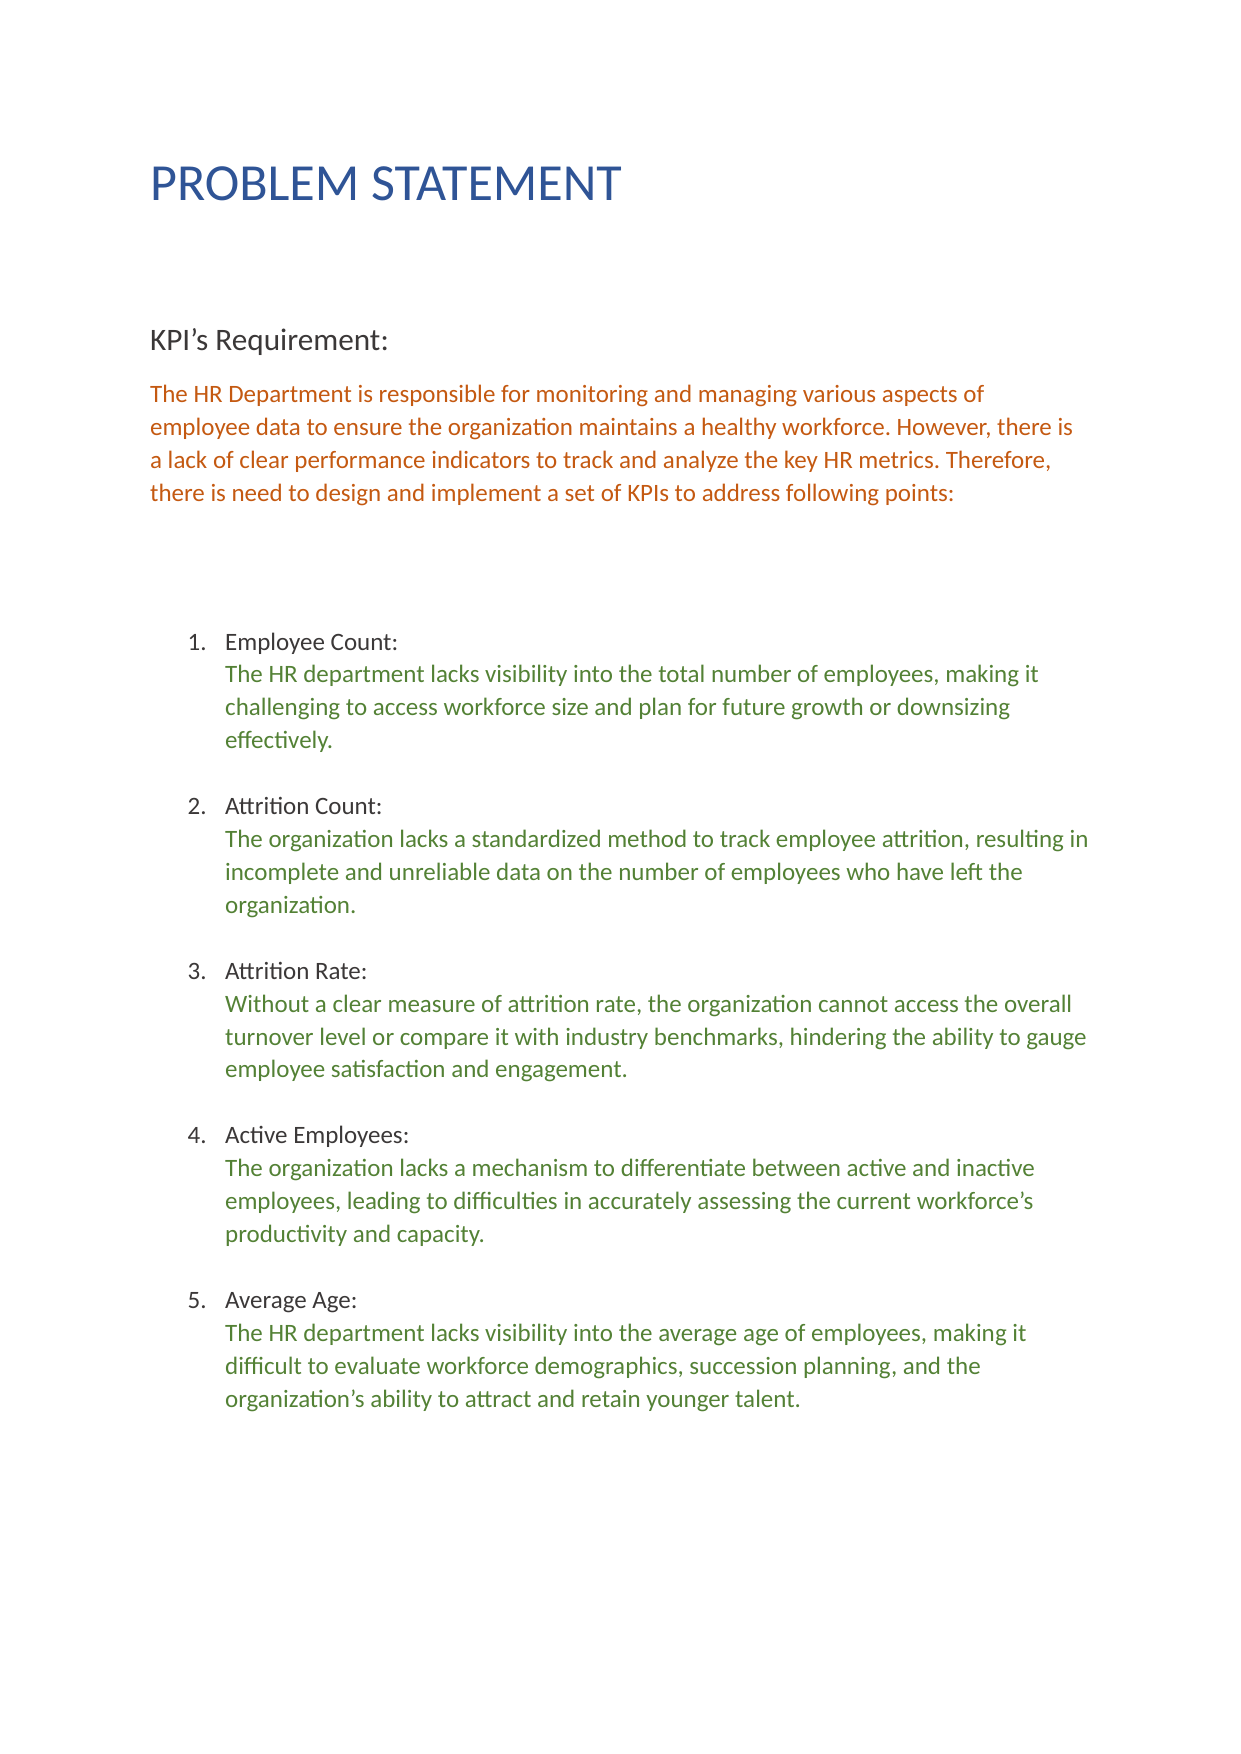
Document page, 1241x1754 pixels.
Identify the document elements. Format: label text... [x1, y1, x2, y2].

list The HR department lacks visibility into the total number of employees, making it challenging to access workforce size and plan for future growth or downsizing effectively. [225, 659, 1090, 755]
list Average Age: [187, 1284, 1090, 1314]
list The organization lacks a mechanism to differentiate between active and inactive employees, leading to difficulties in accurately assessing the current workforce’s productivity and capacity. [225, 1152, 1090, 1249]
list The organization lacks a standardized method to track employee attrition, resulting in incomplete and unreliable data on the number of employees who have left the organization. [225, 823, 1090, 919]
list Employee Count: [187, 626, 1090, 656]
text PROBLEM STATEMENT [150, 150, 1090, 213]
text The HR Department is responsible for monitoring and managing various aspects of employee data to ensure the organization maintains a healthy workforce. However, there is a lack of clear performance indicators to track and analyze the key HR metrics. Therefore, there is need to design and implement a set of KPIs to address following points: [150, 378, 1090, 507]
text KPI’s Requirement: [150, 320, 1090, 358]
list Attrition Rate: [187, 955, 1090, 985]
list Attrition Count: [187, 790, 1090, 821]
list Active Employees: [187, 1119, 1090, 1150]
list Without a clear measure of attrition rate, the organization cannot access the overall turnover level or compare it with industry benchmarks, hindering the ability to gauge employee satisfaction and engagement. [225, 988, 1090, 1084]
list The HR department lacks visibility into the average age of employees, making it difficult to evaluate workforce demographics, succession planning, and the organization’s ability to attract and retain younger talent. [225, 1317, 1090, 1413]
